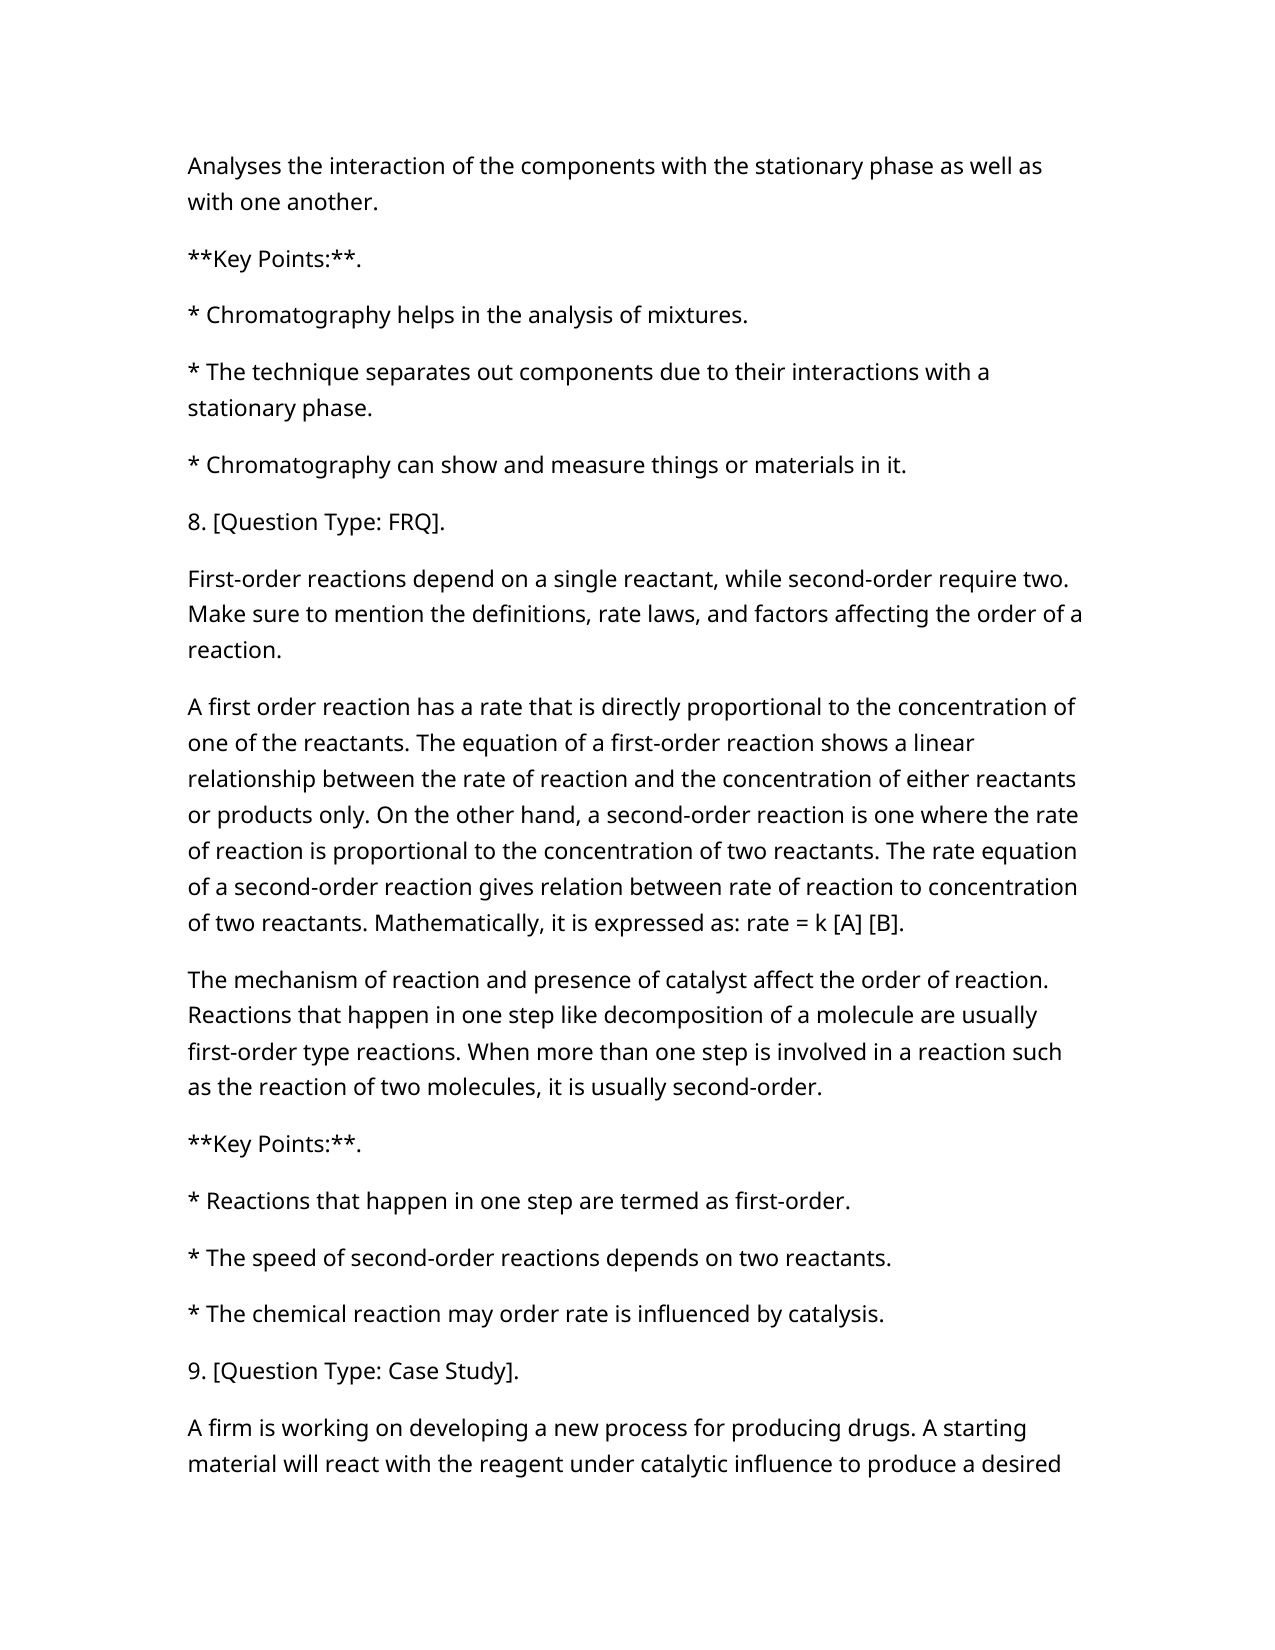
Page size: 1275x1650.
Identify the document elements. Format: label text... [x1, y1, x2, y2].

text * Chromatography helps in the analysis of mixtures. [187, 299, 1087, 331]
text First-order reactions depend on a single reactant, while second-order require two. Make sure to mention the definitions, rate laws, and factors affecting the order of a reaction. [187, 562, 1087, 666]
text **Key Points:**. [187, 243, 1087, 274]
text * The speed of second-order reactions depends on two reactants. [187, 1242, 1087, 1273]
text * The technique separates out components due to their interactions with a stationary phase. [187, 356, 1087, 423]
text **Key Points:**. [187, 1128, 1087, 1159]
text * The chemical reaction may order rate is influenced by catalysis. [187, 1298, 1087, 1330]
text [187, 150, 1087, 217]
text * Chromatography can show and measure things or materials in it. [187, 449, 1087, 480]
text 9. [Question Type: Case Study]. [187, 1355, 1087, 1386]
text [187, 1412, 1087, 1479]
text A first order reaction has a rate that is directly proportional to the concentration of one of the reactants. The equation of a first-order reaction shows a linear relationship between the rate of reaction and the concentration of either reactants or products only. On the other hand, a second-order reaction is one where the rate of reaction is proportional to the concentration of two reactants. The rate equation of a second-order reaction gives relation between rate of reaction to concentration of two reactants. Mathematically, it is expressed as: rate = k [A] [B]. [187, 691, 1087, 938]
text * Reactions that happen in one step are termed as first-order. [187, 1185, 1087, 1216]
text 8. [Question Type: FRQ]. [187, 506, 1087, 537]
text The mechanism of reaction and presence of catalyst affect the order of reaction. Reactions that happen in one step like decomposition of a molecule are usually first-order type reactions. When more than one step is involved in a reaction such as the reaction of two molecules, it is usually second-order. [187, 963, 1087, 1103]
